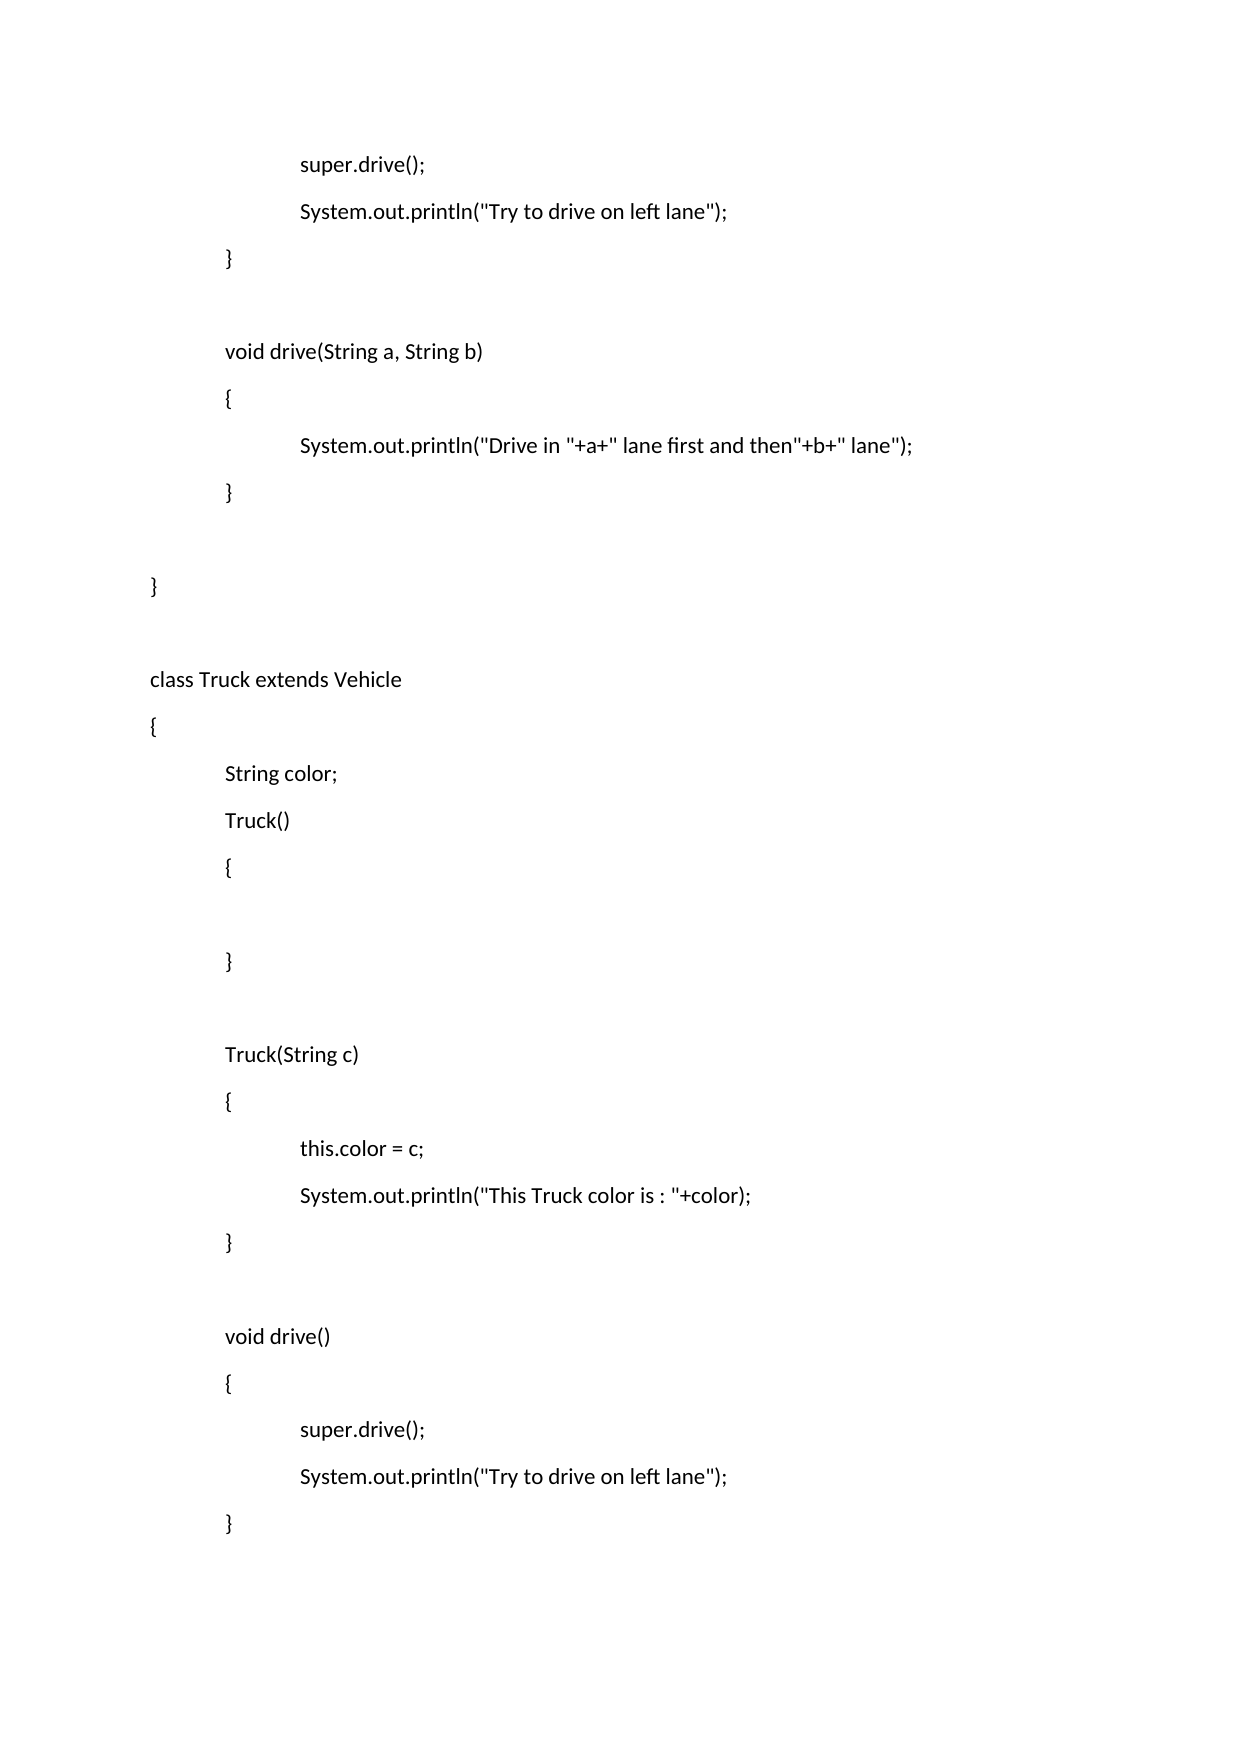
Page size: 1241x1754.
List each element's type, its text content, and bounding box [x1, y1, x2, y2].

text Truck(String c) [150, 1041, 1090, 1069]
text System.out.println("Try to drive on left lane"); [150, 197, 1090, 225]
text class Truck extends Vehicle [150, 666, 1090, 694]
text } [150, 244, 1090, 272]
text System.out.println("Drive in "+a+" lane first and then"+b+" lane"); [150, 431, 1090, 459]
text System.out.println("Try to drive on left lane"); [150, 1462, 1090, 1491]
text { [150, 1087, 1090, 1116]
text Truck() [150, 806, 1090, 834]
text } [150, 1228, 1090, 1256]
text } [150, 1509, 1090, 1537]
text String color; [150, 759, 1090, 787]
text } [150, 572, 1090, 600]
text super.drive(); [150, 150, 1090, 178]
text this.color = c; [150, 1134, 1090, 1162]
text { [150, 712, 1090, 741]
text } [150, 947, 1090, 975]
text } [150, 478, 1090, 506]
text System.out.println("This Truck color is : "+color); [150, 1181, 1090, 1209]
text void drive() [150, 1322, 1090, 1350]
text void drive(String a, String b) [150, 337, 1090, 366]
text { [150, 853, 1090, 881]
text { [150, 384, 1090, 412]
text { [150, 1369, 1090, 1397]
text super.drive(); [150, 1416, 1090, 1444]
